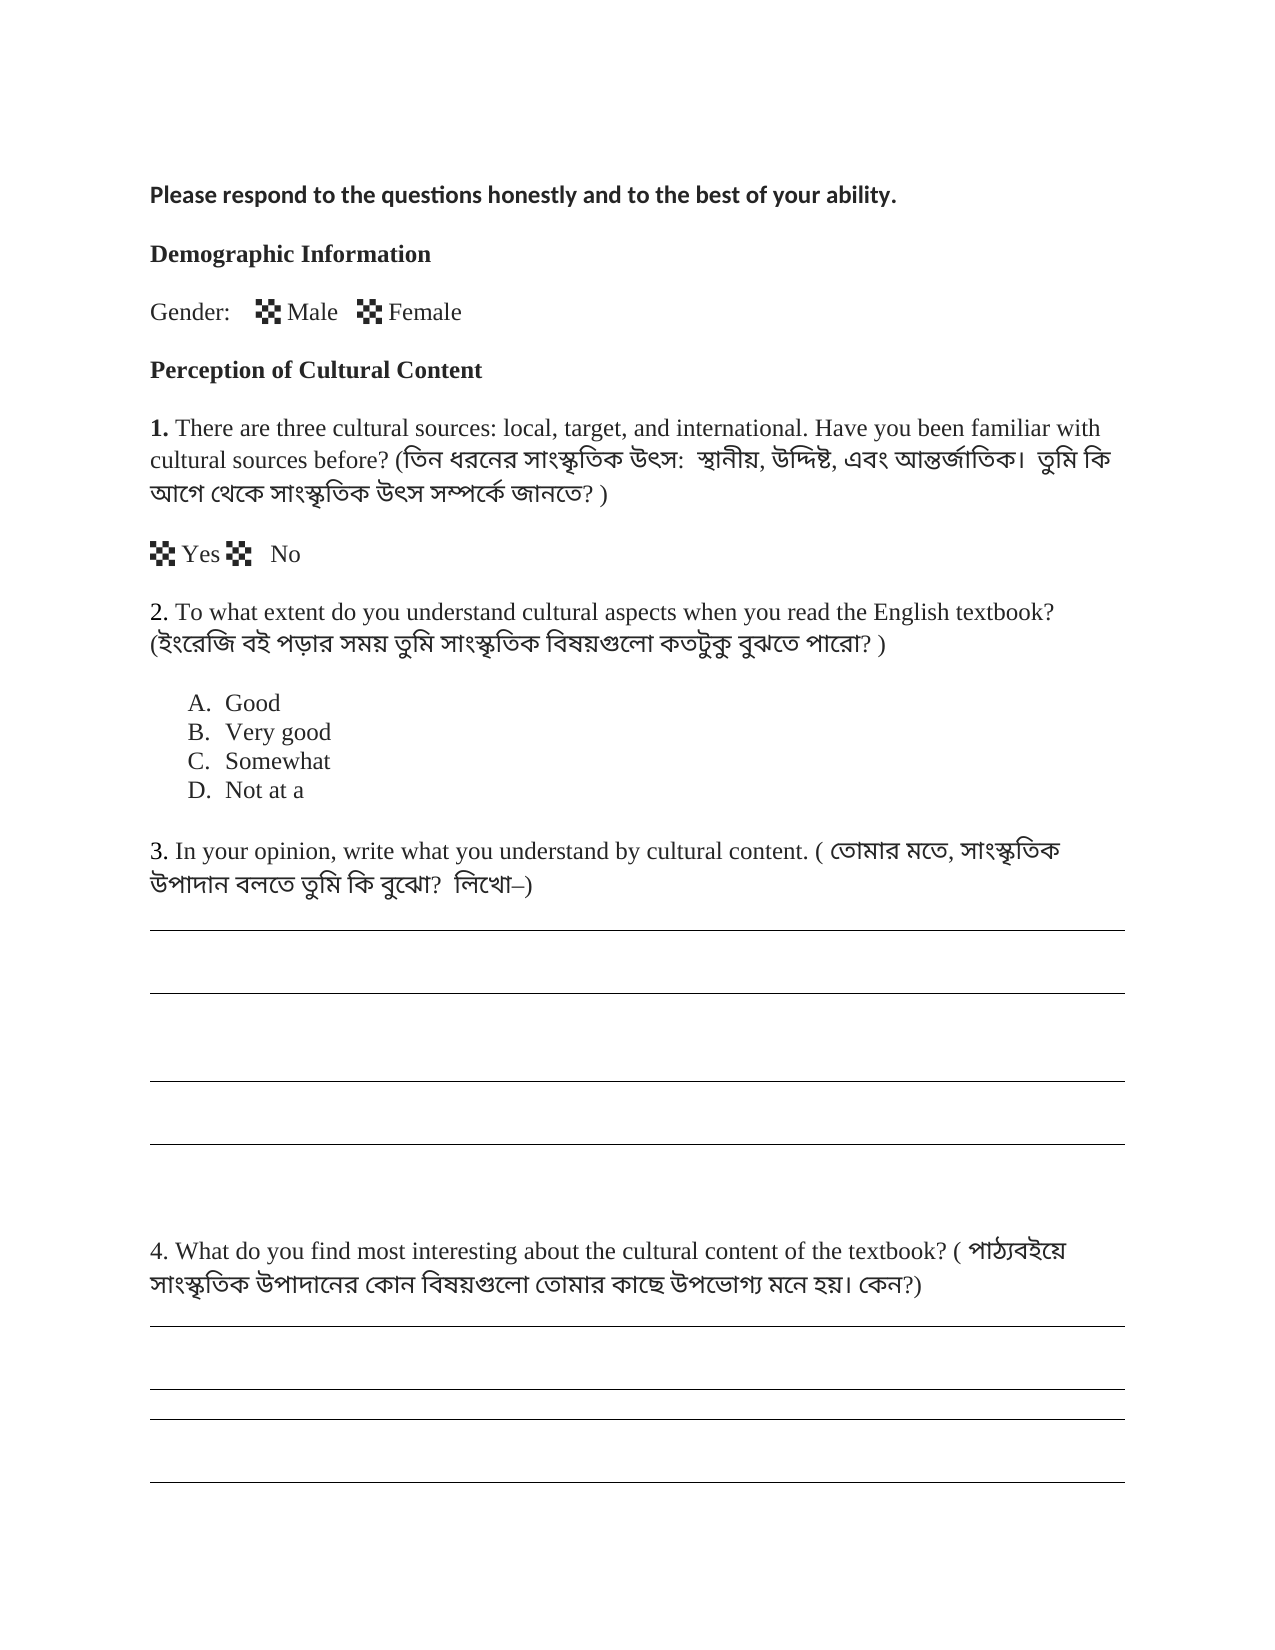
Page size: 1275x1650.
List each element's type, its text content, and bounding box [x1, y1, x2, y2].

text Gender: 🮕 Male 🮕 Female [150, 297, 1125, 326]
text 1. There are three cultural sources: local, target, and international. Have you been familiar with cultural sources before? (তিন ধরনের সাংস্কৃতিক উৎস: স্থানীয়, উদ্দিষ্ট, এবং আন্তর্জাতিক। তুমি কি আগে থেকে সাংস্কৃতিক উৎস সম্পর্কে জানতে? ) [150, 413, 1125, 509]
text Demographic Information [150, 239, 1125, 268]
text 🮕 Yes 🮕 No [150, 539, 1125, 567]
list Good [187, 688, 1125, 717]
text 4. What do you find most interesting about the cultural content of the textbook? ( পাঠ্যবইয়ে সাংস্কৃতিক উপাদানের কোন বিষয়গুলো তোমার কাছে উপভোগ্য মনে হয়। কেন?) [150, 1232, 1125, 1301]
text 3. In your opinion, write what you understand by cultural content. ( তোমার মতে, সাংস্কৃতিক উপাদান বলতে তুমি কি বুঝো? লিখো–) [150, 833, 1125, 901]
text Perception of Cultural Content [150, 355, 1125, 383]
list Somewhat [187, 746, 1125, 775]
text 2. To what extent do you understand cultural aspects when you read the English textbook? (ইংরেজি বই পড়ার সময় তুমি সাংস্কৃতিক বিষয়গুলো কতটুকু বুঝতে পারো? ) [150, 597, 1125, 659]
list Very good [187, 717, 1125, 746]
list Not at a [187, 775, 1125, 803]
text Please respond to the questions honestly and to the best of your ability. [150, 179, 1125, 210]
